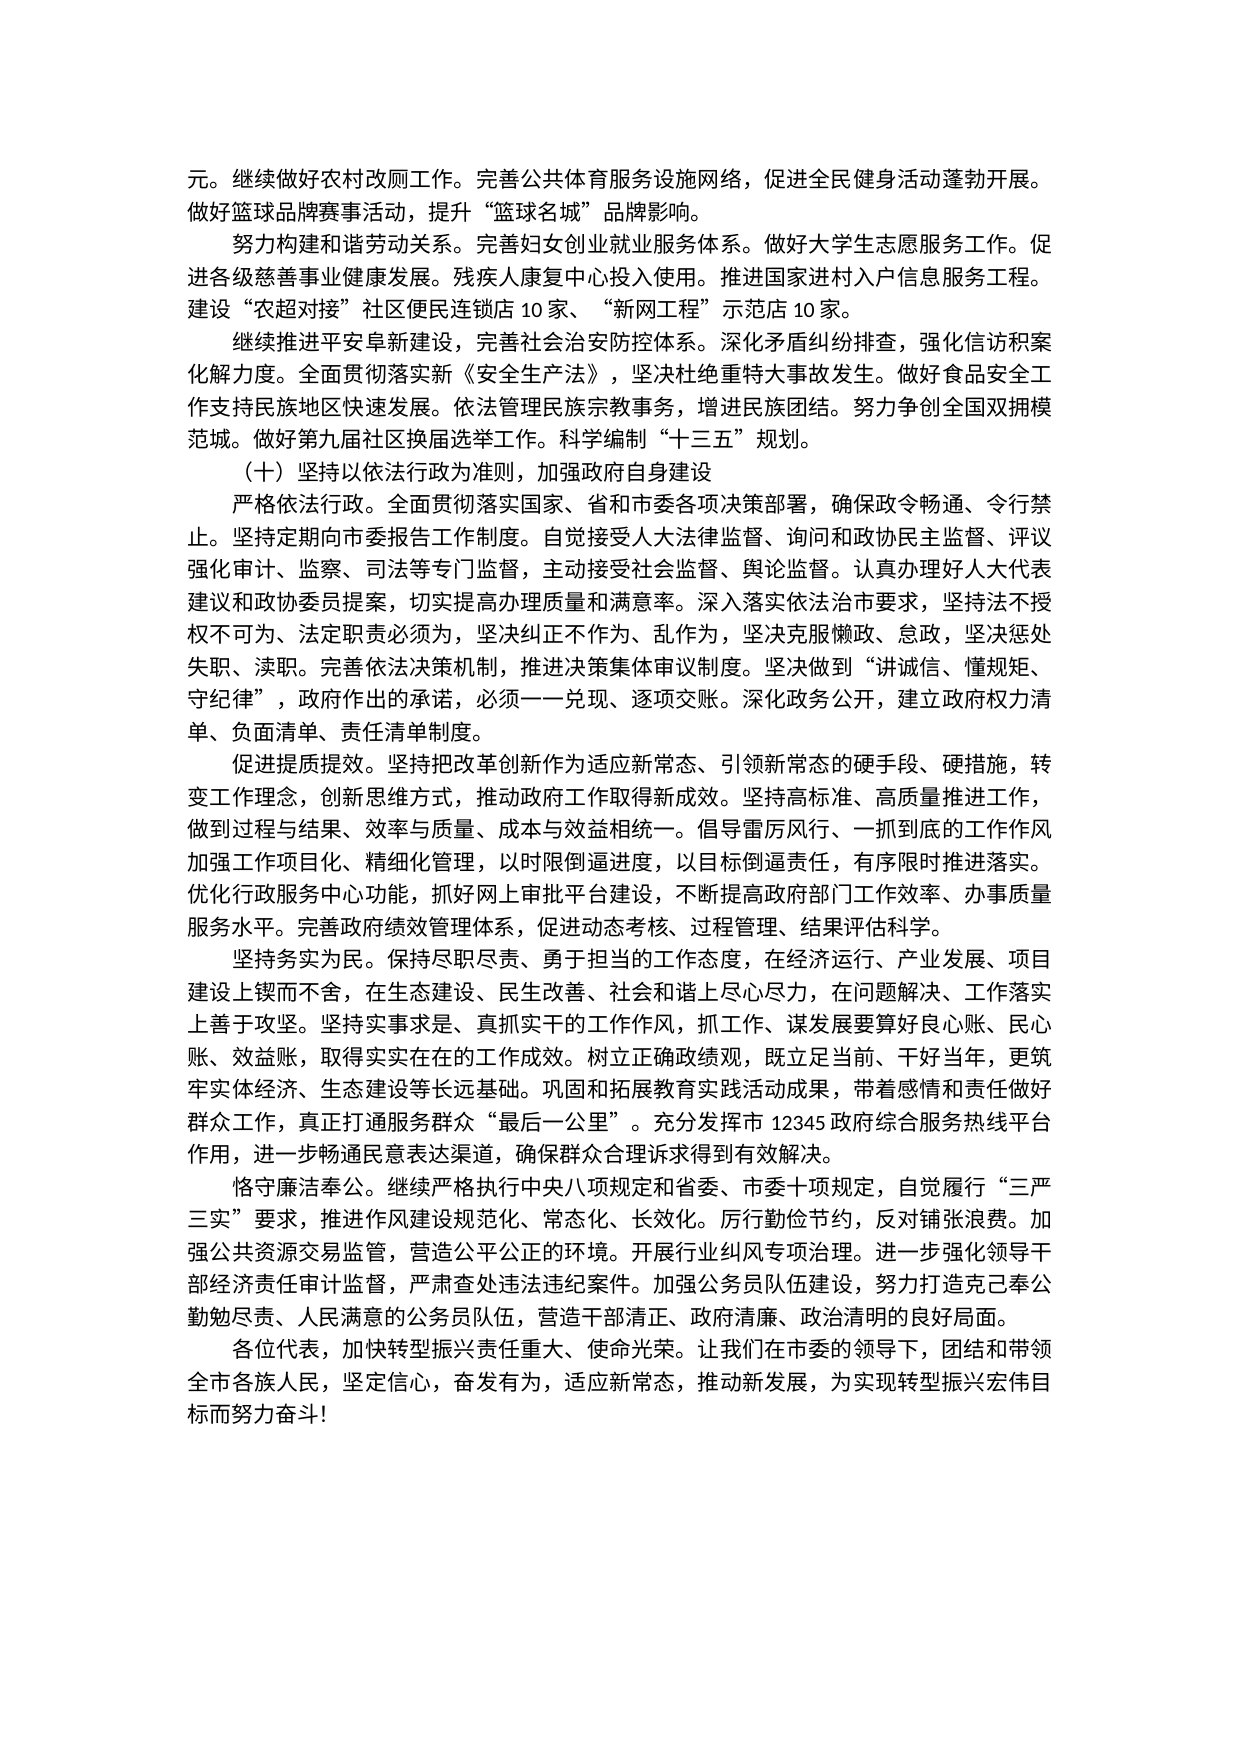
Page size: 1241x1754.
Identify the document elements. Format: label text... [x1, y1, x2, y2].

text 促进提质提效。坚持把改革创新作为适应新常态、引领新常态的硬手段、硬措施，转变工作理念，创新思维方式，推动政府工作取得新成效。坚持高标准、高质量推进工作，做到过程与结果、效率与质量、成本与效益相统一。倡导雷厉风行、一抓到底的工作作风，加强工作项目化、精细化管理，以时限倒逼进度，以目标倒逼责任，有序限时推进落实。优化行政服务中心功能，抓好网上审批平台建设，不断提高政府部门工作效率、办事质量、服务水平。完善政府绩效管理体系，促进动态考核、过程管理、结果评估科学。 [187, 747, 1053, 942]
text 严格依法行政。全面贯彻落实国家、省和市委各项决策部署，确保政令畅通、令行禁止。坚持定期向市委报告工作制度。自觉接受人大法律监督、询问和政协民主监督、评议，强化审计、监察、司法等专门监督，主动接受社会监督、舆论监督。认真办理好人大代表建议和政协委员提案，切实提高办理质量和满意率。深入落实依法治市要求，坚持法不授权不可为、法定职责必须为，坚决纠正不作为、乱作为，坚决克服懒政、怠政，坚决惩处失职、渎职。完善依法决策机制，推进决策集体审议制度。坚决做到“讲诚信、懂规矩、守纪律”，政府作出的承诺，必须一一兑现、逐项交账。深化政务公开，建立政府权力清单、负面清单、责任清单制度。 [187, 487, 1053, 747]
text 恪守廉洁奉公。继续严格执行中央八项规定和省委、市委十项规定，自觉履行“三严三实”要求，推进作风建设规范化、常态化、长效化。厉行勤俭节约，反对铺张浪费。加强公共资源交易监管，营造公平公正的环境。开展行业纠风专项治理。进一步强化领导干部经济责任审计监督，严肃查处违法违纪案件。加强公务员队伍建设，努力打造克己奉公、勤勉尽责、人民满意的公务员队伍，营造干部清正、政府清廉、政治清明的良好局面。 [187, 1169, 1053, 1332]
text 努力构建和谐劳动关系。完善妇女创业就业服务体系。做好大学生志愿服务工作。促进各级慈善事业健康发展。残疾人康复中心投入使用。推进国家进村入户信息服务工程。建设“农超对接”社区便民连锁店10 家、“新网工程”示范店10 家。 [187, 227, 1053, 324]
text （十）坚持以依法行政为准则，加强政府自身建设 [187, 454, 1053, 487]
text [187, 162, 1053, 227]
text 各位代表，加快转型振兴责任重大、使命光荣。让我们在市委的领导下，团结和带领全市各族人民，坚定信心，奋发有为，适应新常态，推动新发展，为实现转型振兴宏伟目标而努力奋斗！ [187, 1332, 1053, 1429]
text 继续推进平安阜新建设，完善社会治安防控体系。深化矛盾纠纷排查，强化信访积案化解力度。全面贯彻落实新《安全生产法》，坚决杜绝重特大事故发生。做好食品安全工作支持民族地区快速发展。依法管理民族宗教事务，增进民族团结。努力争创全国双拥模范城。做好第九届社区换届选举工作。科学编制“十三五”规划。 [187, 324, 1053, 454]
text 坚持务实为民。保持尽职尽责、勇于担当的工作态度，在经济运行、产业发展、项目建设上锲而不舍，在生态建设、民生改善、社会和谐上尽心尽力，在问题解决、工作落实上善于攻坚。坚持实事求是、真抓实干的工作作风，抓工作、谋发展要算好良心账、民心账、效益账，取得实实在在的工作成效。树立正确政绩观，既立足当前、干好当年，更筑牢实体经济、生态建设等长远基础。巩固和拓展教育实践活动成果，带着感情和责任做好群众工作，真正打通服务群众“最后一公里”。充分发挥市12345政府综合服务热线平台作用，进一步畅通民意表达渠道，确保群众合理诉求得到有效解决。 [187, 942, 1053, 1169]
